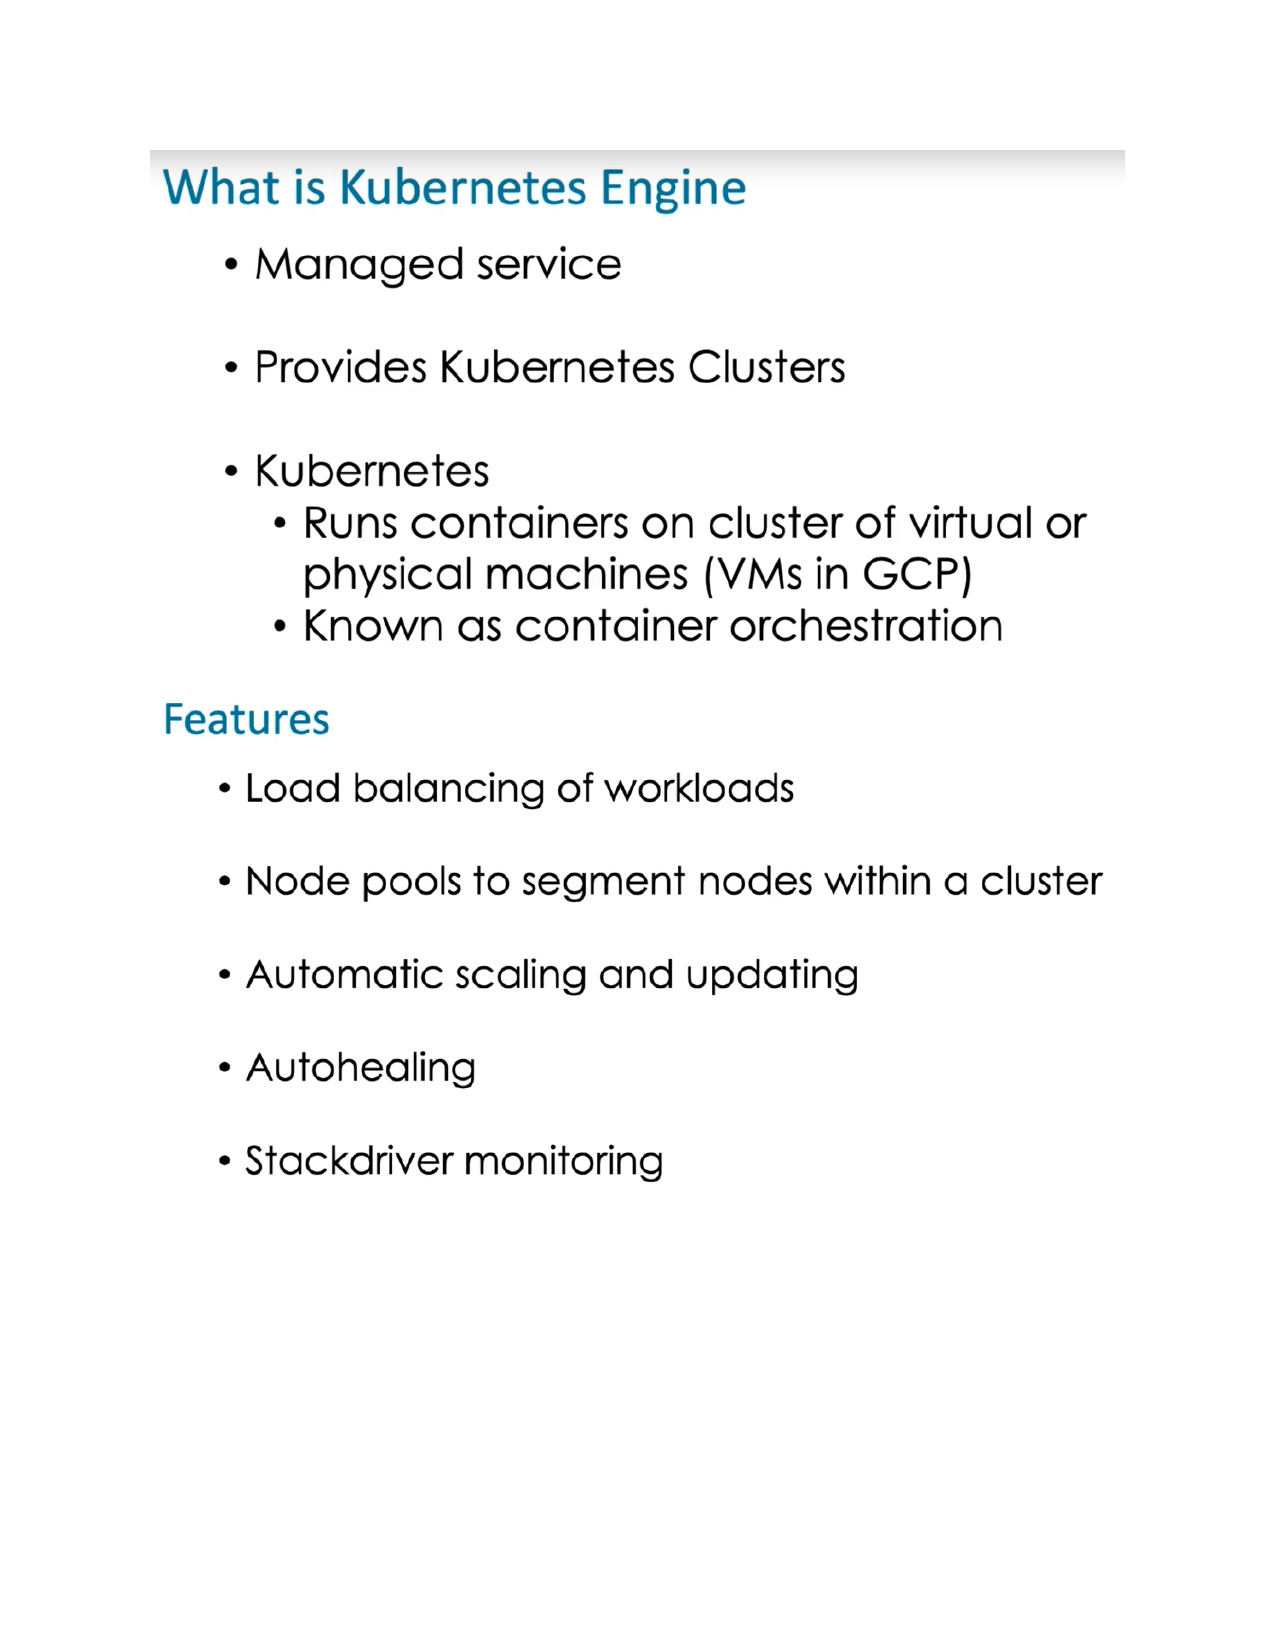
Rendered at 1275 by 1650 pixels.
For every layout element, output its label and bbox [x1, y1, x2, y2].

picture [150, 686, 1125, 1187]
picture [150, 150, 1125, 652]
